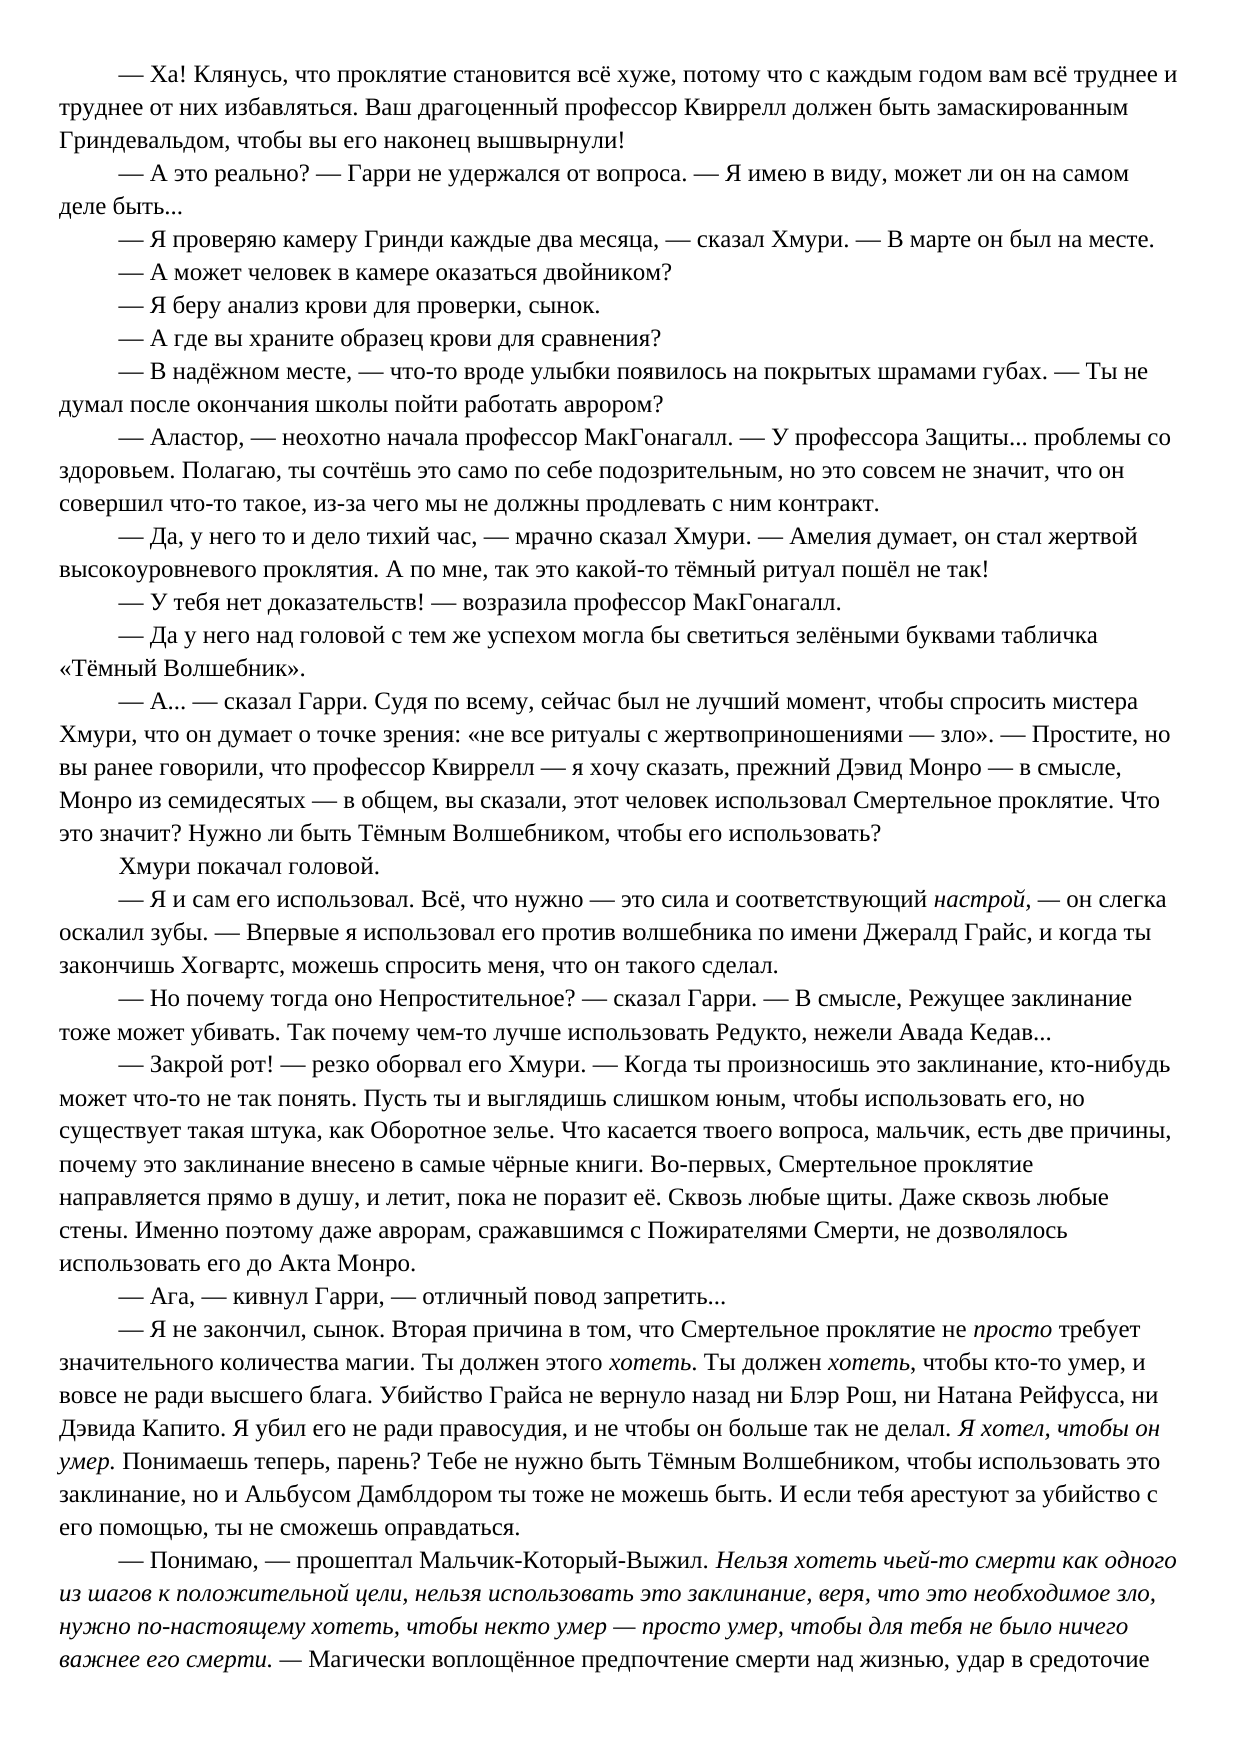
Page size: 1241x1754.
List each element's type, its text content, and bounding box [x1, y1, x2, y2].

text — А это реально? — Гарри не удержался от вопроса. — Я имею в виду, может ли он на самом деле быть... [59, 158, 1181, 220]
text — У тебя нет доказательств! — возразила профессор МакГонагалл. [59, 587, 1181, 616]
text — Я проверяю камеру Гринди каждые два месяца, — сказал Хмури. — В марте он был на месте. [59, 224, 1181, 253]
text — Закрой рот! — резко оборвал его Хмури. — Когда ты произносишь это заклинание, кто-нибудь может что-то не так понять. Пусть ты и выглядишь слишком юным, чтобы использовать его, но существует такая штука, как Оборотное зелье. Что касается твоего вопроса, мальчик, есть две причины, почему это заклинание внесено в самые чёрные книги. Во-первых, Смертельное проклятие направляется прямо в душу, и летит, пока не поразит её. Сквозь любые щиты. Даже сквозь любые стены. Именно поэтому даже аврорам, сражавшимся с Пожирателями Смерти, не дозволялось использовать его до Акта Монро. [59, 1049, 1181, 1276]
text — А... — сказал Гарри. Судя по всему, сейчас был не лучший момент, чтобы спросить мистера Хмури, что он думает о точке зрения: «не все ритуалы с жертвоприношениями — зло». — Простите, но вы ранее говорили, что профессор Квиррелл — я хочу сказать, прежний Дэвид Монро — в смысле, Монро из семидесятых — в общем, вы сказали, этот человек использовал Смертельное проклятие. Что это значит? Нужно ли быть Тёмным Волшебником, чтобы его использовать? [59, 686, 1181, 847]
text — А может человек в камере оказаться двойником? [59, 257, 1181, 286]
text — А где вы храните образец крови для сравнения? [59, 323, 1181, 352]
text — Ха! Клянусь, что проклятие становится всё хуже, потому что с каждым годом вам всё труднее и труднее от них избавляться. Ваш драгоценный профессор Квиррелл должен быть замаскированным Гриндевальдом, чтобы вы его наконец вышвырнули! [59, 59, 1181, 154]
text — Да, у него то и дело тихий час, — мрачно сказал Хмури. — Амелия думает, он стал жертвой высокоуровневого проклятия. А по мне, так это какой-то тёмный ритуал пошёл не так! [59, 521, 1181, 583]
text — Ага, — кивнул Гарри, — отличный повод запретить... [59, 1281, 1181, 1309]
text — В надёжном месте, — что-то вроде улыбки появилось на покрытых шрамами губах. — Ты не думал после окончания школы пойти работать аврором? [59, 356, 1181, 418]
text — Но почему тогда оно Непростительное? — сказал Гарри. — В смысле, Режущее заклинание тоже может убивать. Так почему чем-то лучше использовать Редукто, нежели Авада Кедав... [59, 983, 1181, 1045]
text — Я не закончил, сынок. Вторая причина в том, что Смертельное проклятие не просто требует значительного количества магии. Ты должен этого хотеть. Ты должен хотеть, чтобы кто-то умер, и вовсе не ради высшего блага. Убийство Грайса не вернуло назад ни Блэр Рош, ни Натана Рейфусса, ни Дэвида Капито. Я убил его не ради правосудия, и не чтобы он больше так не делал. Я хотел, чтобы он умер. Понимаешь теперь, парень? Тебе не нужно быть Тёмным Волшебником, чтобы использовать это заклинание, но и Альбусом Дамблдором ты тоже не можешь быть. И если тебя арестуют за убийство с его помощью, ты не сможешь оправдаться. [59, 1314, 1181, 1541]
text — Я и сам его использовал. Всё, что нужно — это сила и соответствующий настрой, — он слегка оскалил зубы. — Впервые я использовал его против волшебника по имени Джералд Грайс, и когда ты закончишь Хогвартс, можешь спросить меня, что он такого сделал. [59, 884, 1181, 979]
text — Аластор, — неохотно начала профессор МакГонагалл. — У профессора Защиты... проблемы со здоровьем. Полагаю, ты сочтёшь это само по себе подозрительным, но это совсем не значит, что он совершил что-то такое, из-за чего мы не должны продлевать с ним контракт. [59, 422, 1181, 517]
text — Я беру анализ крови для проверки, сынок. [59, 290, 1181, 319]
text Хмури покачал головой. [59, 851, 1181, 880]
text — Да у него над головой с тем же успехом могла бы светиться зелёными буквами табличка «Тёмный Волшебник». [59, 620, 1181, 682]
